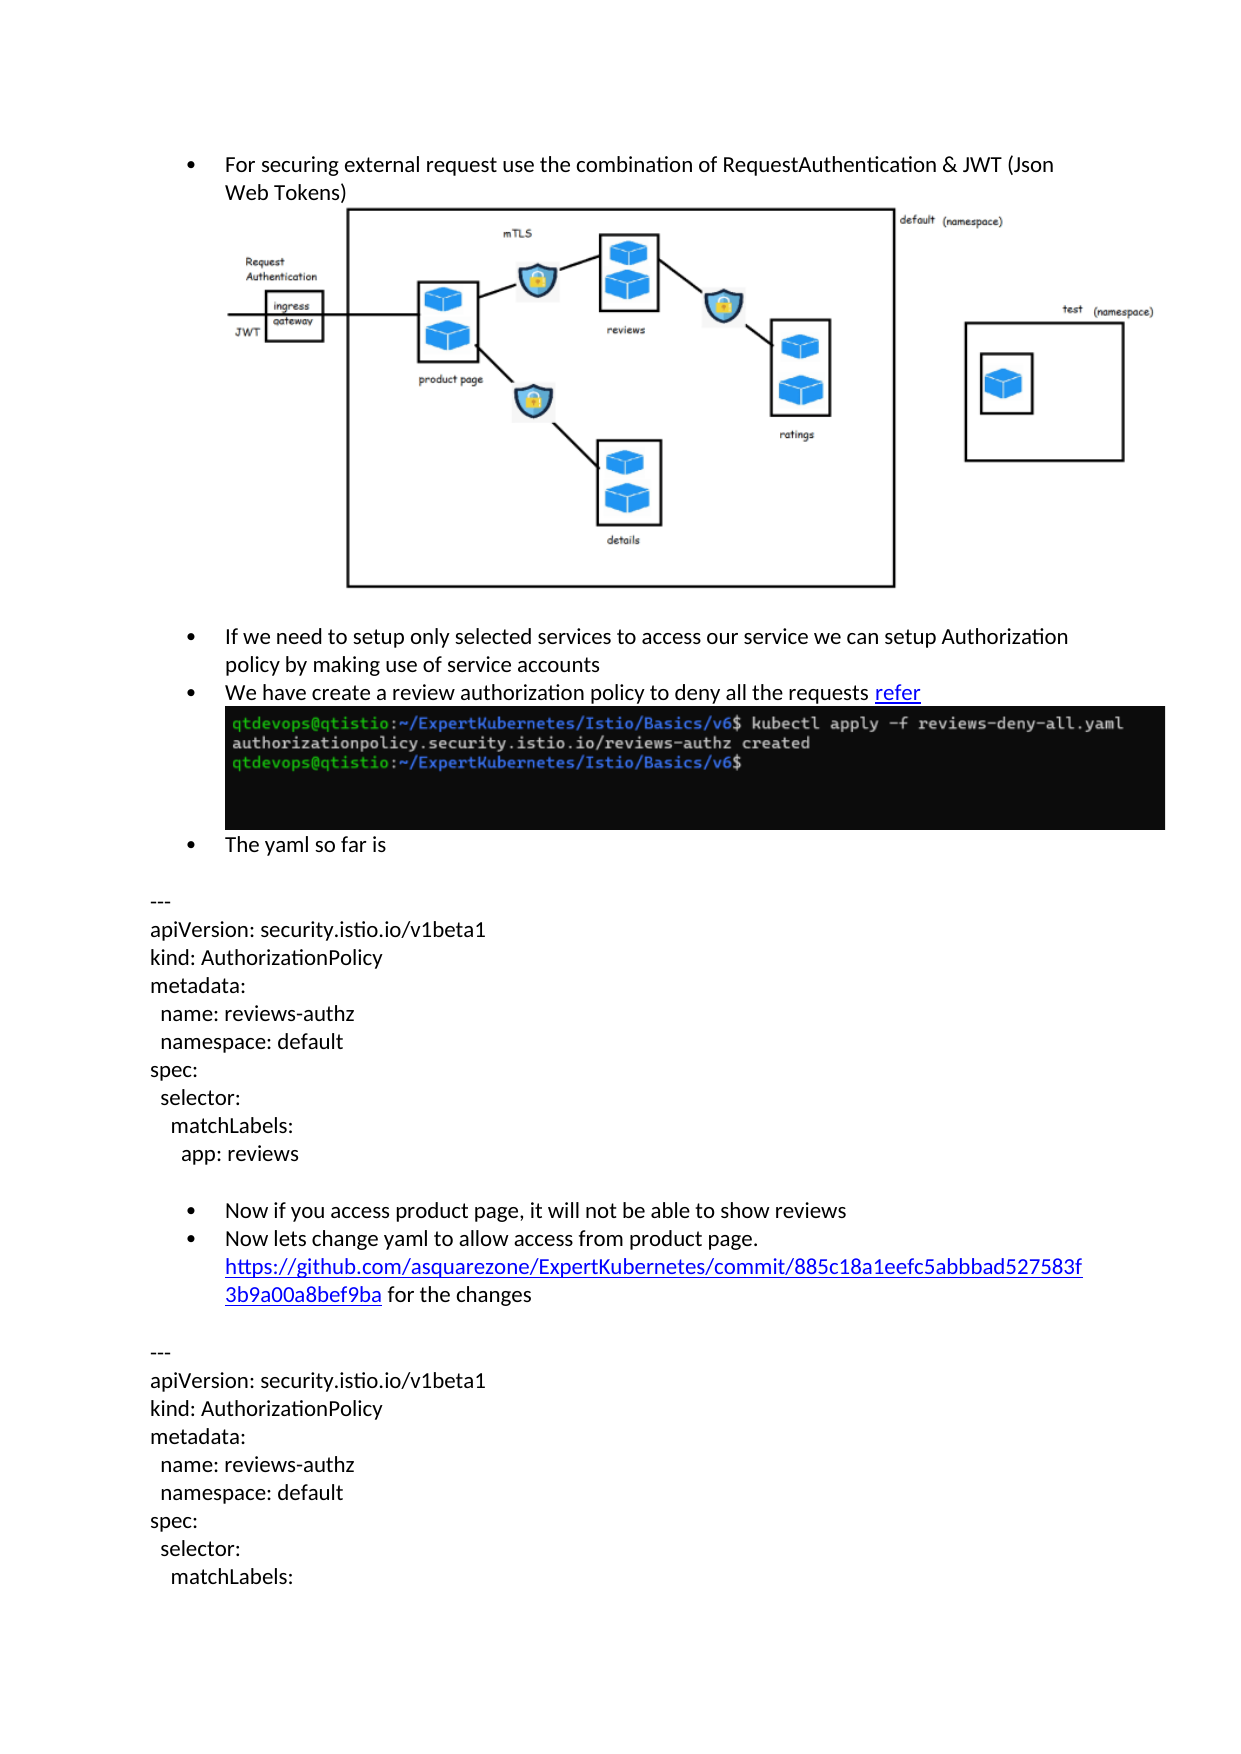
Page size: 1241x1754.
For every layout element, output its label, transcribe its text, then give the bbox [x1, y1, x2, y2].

text namespace: default [150, 1027, 1090, 1055]
text name: reviews-authz [150, 999, 1090, 1027]
text spec: [150, 1506, 1090, 1534]
text metadata: [150, 971, 1090, 999]
text matchLabels: [150, 1111, 1090, 1139]
text kind: AuthorizationPolicy [150, 1394, 1090, 1422]
picture [225, 206, 1166, 622]
list The yaml so far is [187, 830, 1090, 858]
list Now if you access product page, it will not be able to show reviews [187, 1196, 1090, 1224]
text kind: AuthorizationPolicy [150, 943, 1090, 971]
text matchLabels: [150, 1562, 1090, 1590]
text apiVersion: security.istio.io/v1beta1 [150, 1366, 1090, 1394]
list If we need to setup only selected services to access our service we can setup Authorization policy by making use of service accounts [187, 622, 1090, 678]
text namespace: default [150, 1478, 1090, 1506]
text apiVersion: security.istio.io/v1beta1 [150, 915, 1090, 943]
text --- [150, 1338, 1090, 1366]
picture [225, 706, 1166, 830]
text selector: [150, 1083, 1090, 1111]
text metadata: [150, 1422, 1090, 1450]
list Now lets change yaml to allow access from product page. https://github.com/asquarezone/ExpertKubernetes/commit/885c18a1eefc5abbbad527583f3b9a00a8bef9ba for the changes [187, 1224, 1090, 1308]
text name: reviews-authz [150, 1450, 1090, 1478]
text app: reviews [150, 1139, 1090, 1167]
text --- [150, 887, 1090, 915]
text selector: [150, 1534, 1090, 1562]
text spec: [150, 1055, 1090, 1083]
